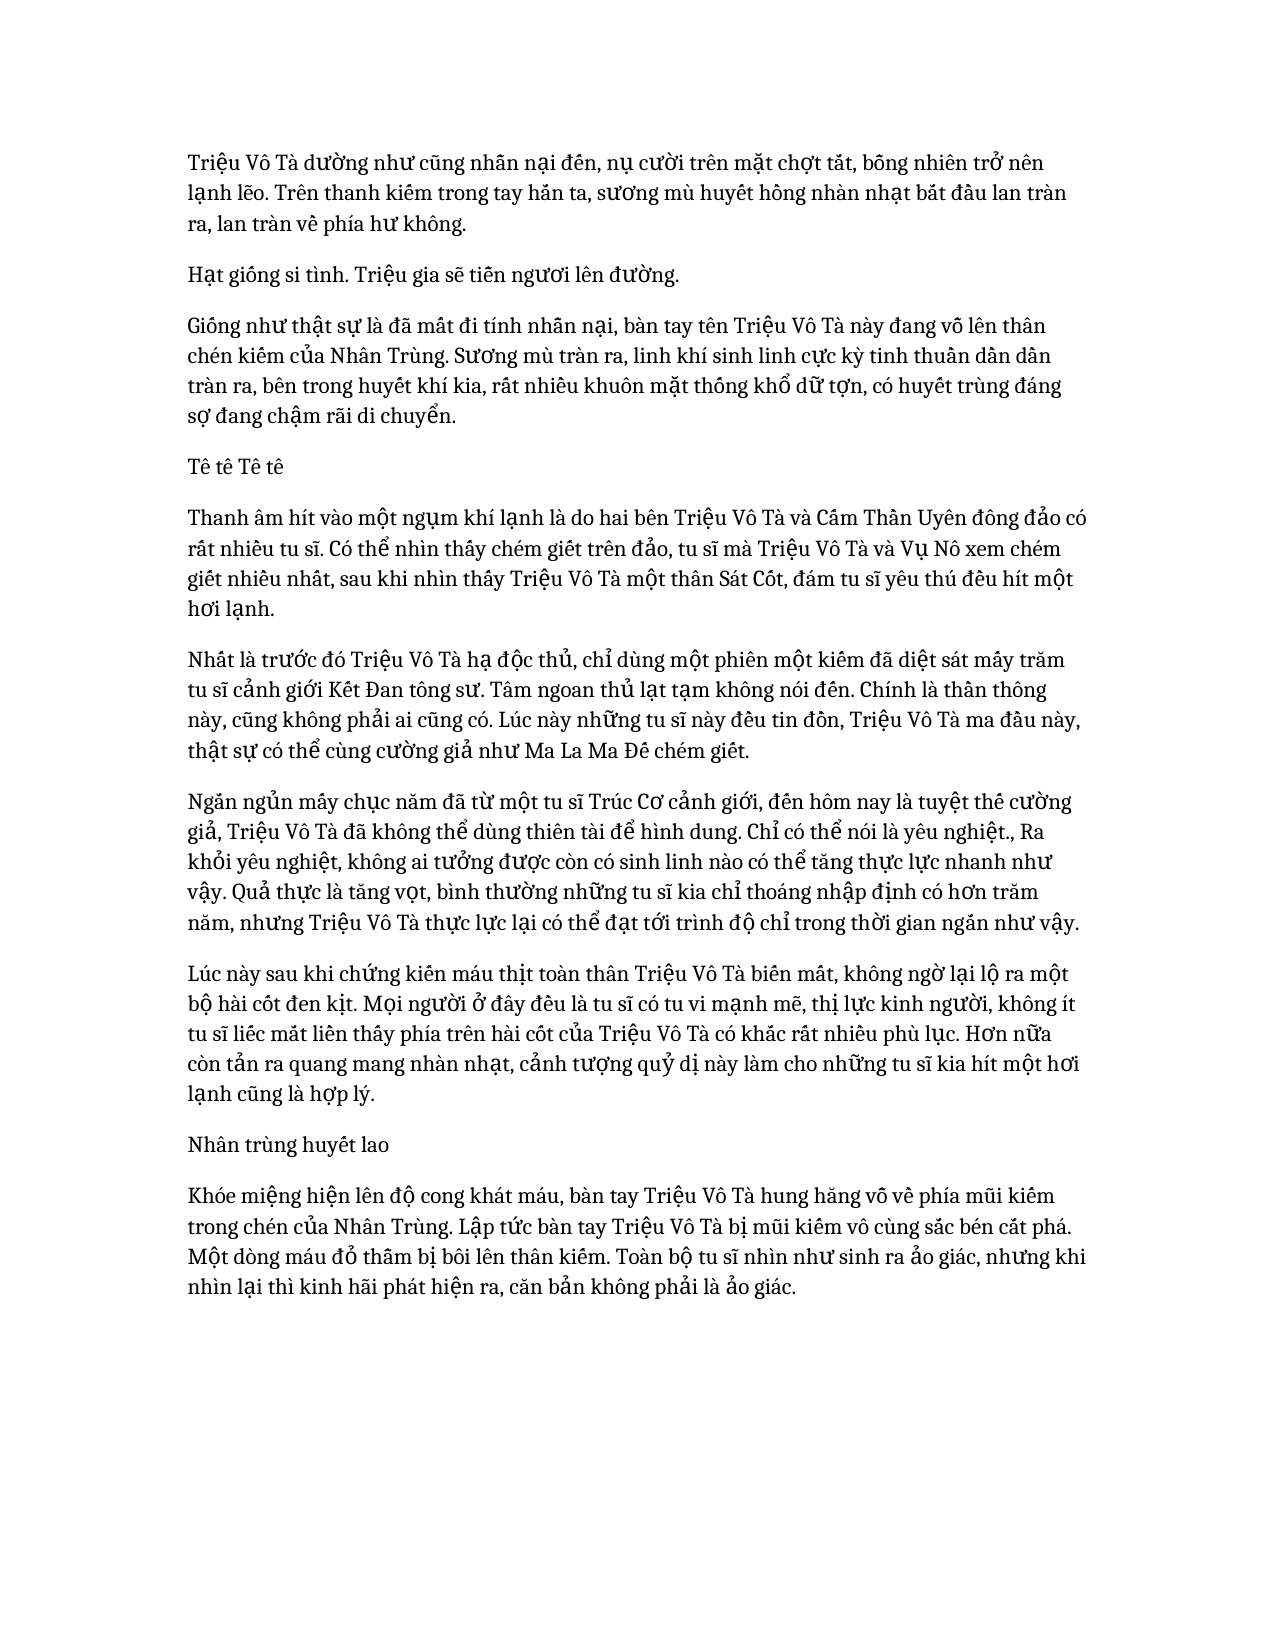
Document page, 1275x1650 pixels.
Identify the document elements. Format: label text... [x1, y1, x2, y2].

text Nhân trùng huyết lao [187, 1132, 1087, 1159]
text Ngắn ngủn mấy chục năm đã từ một tu sĩ Trúc Cơ cảnh giới, đến hôm nay là tuyệt thế cường giả, Triệu Vô Tà đã không thể dùng thiên tài để hình dung. Chỉ có thể nói là yêu nghiệt., Ra khỏi yêu nghiệt, không ai tưởng được còn có sinh linh nào có thể tăng thực lực nhanh như vậy. Quả thực là tăng vọt, bình thường những tu sĩ kia chỉ thoáng nhập định có hơn trăm năm, nhưng Triệu Vô Tà thực lực lại có thể đạt tới trình độ chỉ trong thời gian ngắn như vậy. [187, 788, 1087, 936]
text Hạt giống si tình. Triệu gia sẽ tiễn ngươi lên đường. [187, 261, 1087, 288]
text Thanh âm hít vào một ngụm khí lạnh là do hai bên Triệu Vô Tà và Cấm Thần Uyên đông đảo có rất nhiều tu sĩ. Có thể nhìn thấy chém giết trên đảo, tu sĩ mà Triệu Vô Tà và Vụ Nô xem chém giết nhiều nhất, sau khi nhìn thấy Triệu Vô Tà một thân Sát Cốt, đám tu sĩ yêu thú đều hít một hơi lạnh. [187, 505, 1087, 622]
text Giống như thật sự là đã mất đi tính nhẫn nại, bàn tay tên Triệu Vô Tà này đang vỗ lên thân chén kiếm của Nhân Trùng. Sương mù tràn ra, linh khí sinh linh cực kỳ tinh thuần dần dần tràn ra, bên trong huyết khí kia, rất nhiều khuôn mặt thống khổ dữ tợn, có huyết trùng đáng sợ đang chậm rãi di chuyển. [187, 312, 1087, 429]
text Triệu Vô Tà dường như cũng nhẫn nại đến, nụ cười trên mặt chợt tắt, bỗng nhiên trở nên lạnh lẽo. Trên thanh kiếm trong tay hắn ta, sương mù huyết hồng nhàn nhạt bắt đầu lan tràn ra, lan tràn về phía hư không. [187, 150, 1087, 237]
text Khóe miệng hiện lên độ cong khát máu, bàn tay Triệu Vô Tà hung hăng vỗ về phía mũi kiếm trong chén của Nhân Trùng. Lập tức bàn tay Triệu Vô Tà bị mũi kiếm vô cùng sắc bén cắt phá. Một dòng máu đỏ thẫm bị bôi lên thân kiếm. Toàn bộ tu sĩ nhìn như sinh ra ảo giác, nhưng khi nhìn lại thì kinh hãi phát hiện ra, căn bản không phải là ảo giác. [187, 1183, 1087, 1300]
text Tê tê Tê tê [187, 454, 1087, 481]
text Nhất là trước đó Triệu Vô Tà hạ độc thủ, chỉ dùng một phiên một kiếm đã diệt sát mấy trăm tu sĩ cảnh giới Kết Đan tông sư. Tâm ngoan thủ lạt tạm không nói đến. Chính là thần thông này, cũng không phải ai cũng có. Lúc này những tu sĩ này đều tin đồn, Triệu Vô Tà ma đầu này, thật sự có thể cùng cường giả như Ma La Ma Đế chém giết. [187, 647, 1087, 764]
text Lúc này sau khi chứng kiến máu thịt toàn thân Triệu Vô Tà biến mất, không ngờ lại lộ ra một bộ hài cốt đen kịt. Mọi người ở đây đều là tu sĩ có tu vi mạnh mẽ, thị lực kinh người, không ít tu sĩ liếc mắt liền thấy phía trên hài cốt của Triệu Vô Tà có khắc rất nhiều phù lục. Hơn nữa còn tản ra quang mang nhàn nhạt, cảnh tượng quỷ dị này làm cho những tu sĩ kia hít một hơi lạnh cũng là hợp lý. [187, 960, 1087, 1108]
